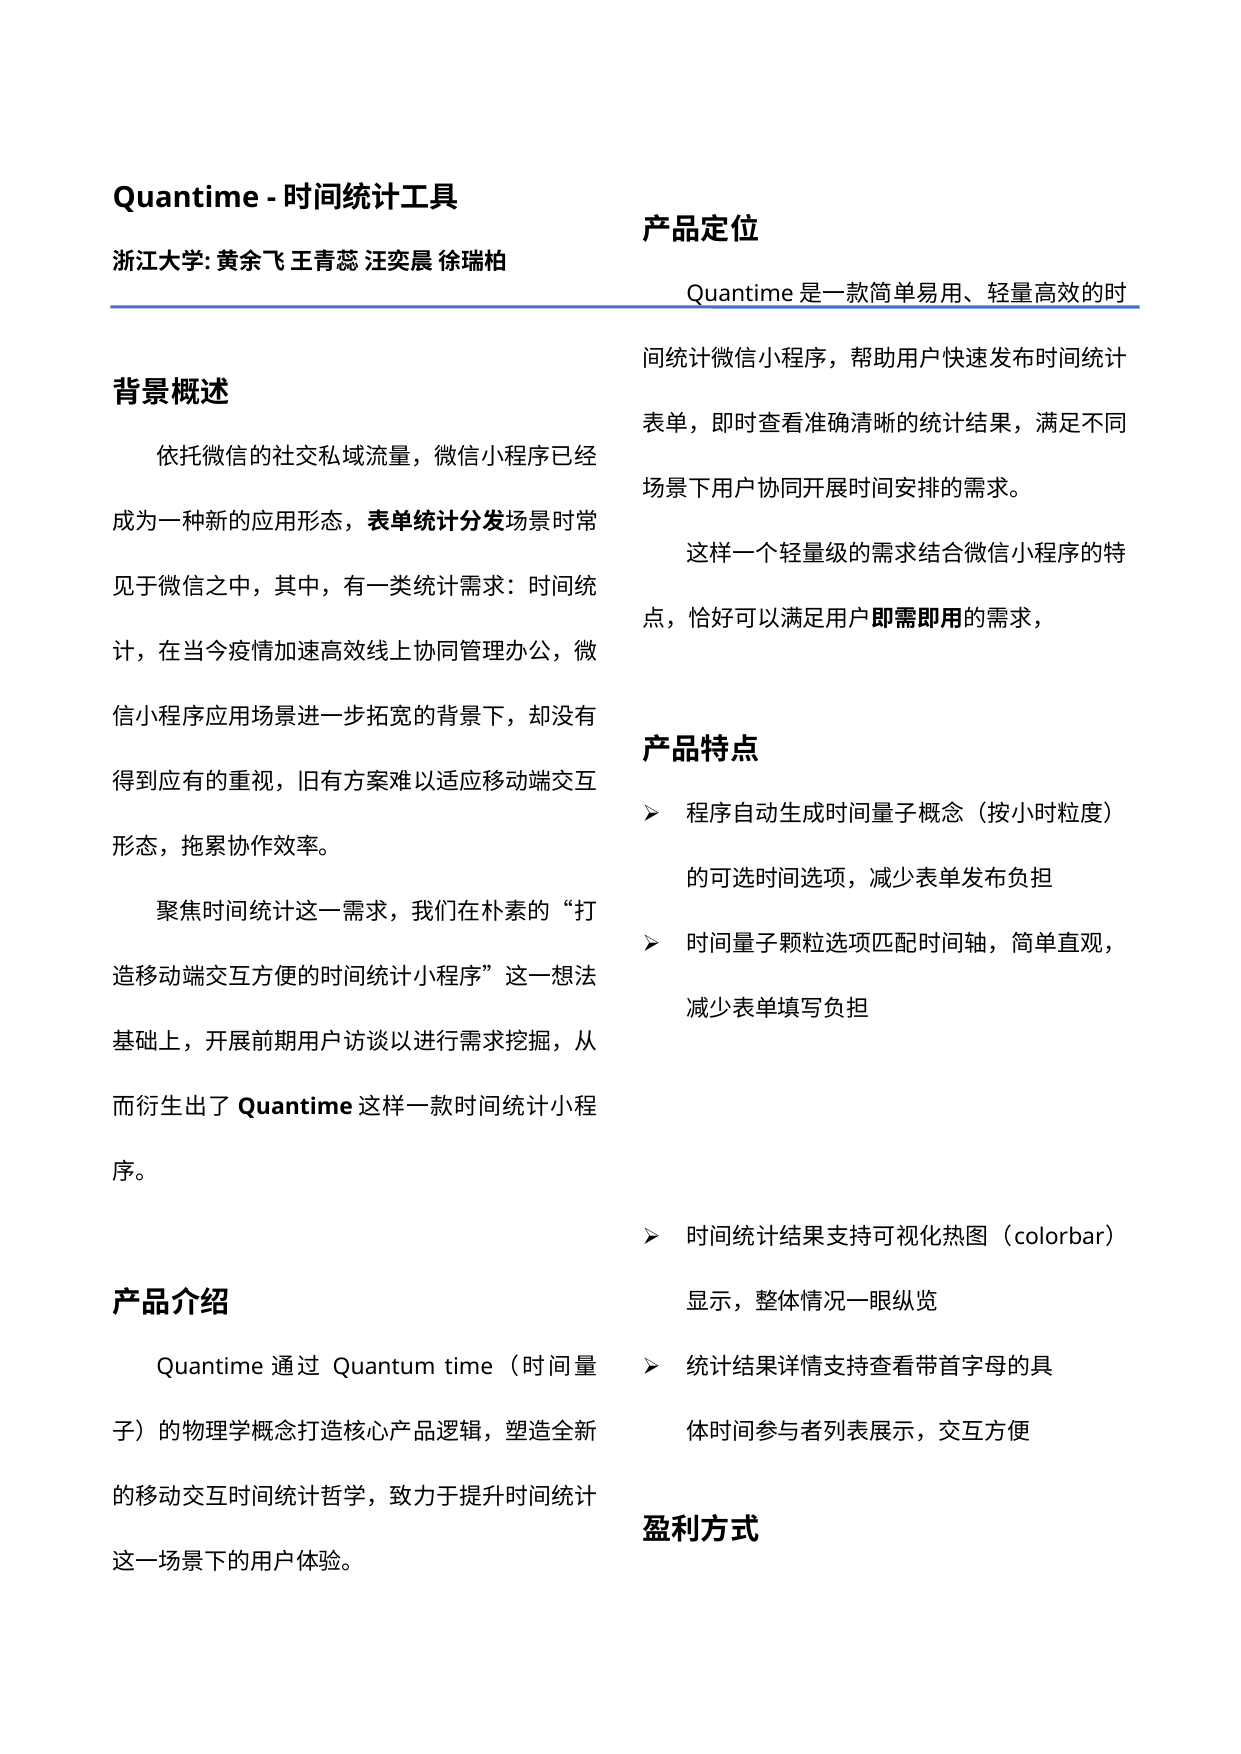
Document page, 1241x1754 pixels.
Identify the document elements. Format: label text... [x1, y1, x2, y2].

text Quantime是一款简单易用、轻量高效的时间统计微信小程序，帮助用户快速发布时间统计表单，即时查看准确清晰的统计结果，满足不同场景下用户协同开展时间安排的需求。 [642, 259, 1128, 305]
text 盈利方式 [642, 1494, 1128, 1559]
list 体时间参与者列表展示，交互方便 [686, 1397, 1128, 1462]
text Quantime是一款简单易用、轻量高效的时间统计微信小程序，帮助用户快速发布时间统计表单，即时查看准确清晰的统计结果，满足不同场景下用户协同开展时间安排的需求。 [642, 309, 1128, 519]
list 程序自动生成时间量子概念（按小时粒度）的可选时间选项，减少表单发布负担 [642, 779, 1128, 909]
text 背景概述 [112, 357, 598, 422]
text Quantime - 时间统计工具 [112, 162, 598, 227]
text 这样一个轻量级的需求结合微信小程序的特点，恰好可以满足用户即需即用的需求， [642, 519, 1128, 649]
list 统计结果详情支持查看带首字母的具 [642, 1332, 1128, 1397]
text 浙江大学: 黄余飞 王青蕊 汪奕晨 徐瑞柏 [112, 227, 598, 292]
list 时间统计结果支持可视化热图（colorbar）显示，整体情况一眼纵览 [642, 1202, 1128, 1332]
text Quantime通过 Quantum time（时间量子）的物理学概念打造核心产品逻辑，塑造全新的移动交互时间统计哲学，致力于提升时间统计这一场景下的用户体验。 [112, 1332, 598, 1592]
text 依托微信的社交私域流量，微信小程序已经成为一种新的应用形态，表单统计分发场景时常见于微信之中，其中，有一类统计需求：时间统计，在当今疫情加速高效线上协同管理办公，微信小程序应用场景进一步拓宽的背景下，却没有得到应有的重视，旧有方案难以适应移动端交互形态，拖累协作效率。 [112, 422, 598, 877]
text 产品定位 [642, 194, 1128, 259]
text 产品特点 [642, 714, 1128, 779]
text 产品介绍 [112, 1267, 598, 1332]
text 聚焦时间统计这一需求，我们在朴素的“打造移动端交互方便的时间统计小程序”这一想法基础上，开展前期用户访谈以进行需求挖掘，从而衍生出了Quantime这样一款时间统计小程序。 [112, 877, 598, 1202]
list 时间量子颗粒选项匹配时间轴，简单直观，减少表单填写负担 [642, 909, 1128, 1039]
